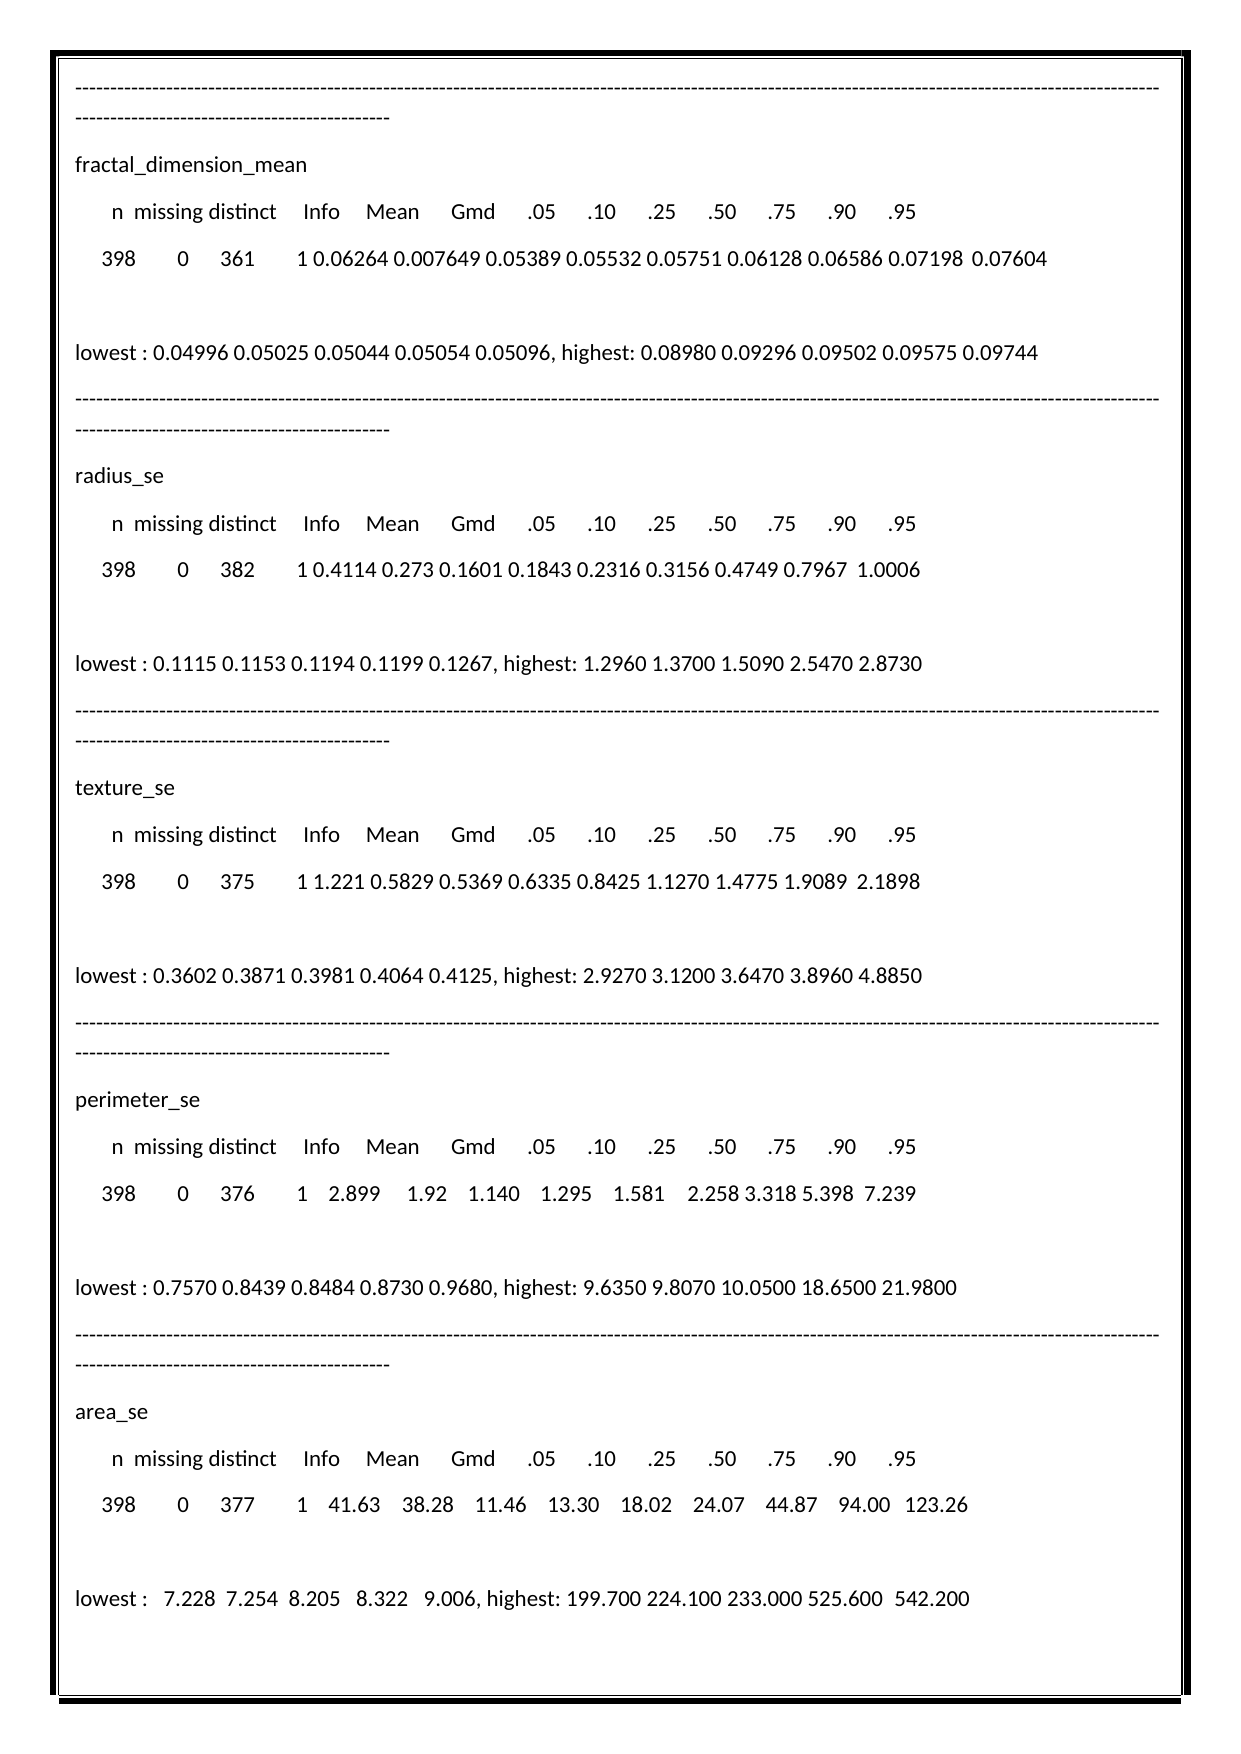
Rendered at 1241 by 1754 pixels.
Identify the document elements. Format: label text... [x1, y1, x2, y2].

text lowest : 0.04996 0.05025 0.05044 0.05054 0.05096, highest: 0.08980 0.09296 0.09502 0.09575 0.09744 [75, 338, 1178, 366]
text --------------------------------------------- [75, 415, 1178, 443]
text 398 0 376 1 2.899 1.92 1.140 1.295 1.581 2.258 3.318 5.398 7.239 [101, 1179, 1178, 1207]
text area_se [75, 1397, 1178, 1425]
text lowest : 7.228 7.254 8.205 8.322 9.006, highest: 199.700 224.100 233.000 525.600 542.200 [75, 1584, 1178, 1612]
text perimeter_se [75, 1085, 1178, 1113]
text lowest : 0.1115 0.1153 0.1194 0.1199 0.1267, highest: 1.2960 1.3700 1.5090 2.5470 2.8730 [75, 649, 1178, 677]
text texture_se [75, 773, 1178, 802]
text lowest : 0.3602 0.3871 0.3981 0.4064 0.4125, highest: 2.9270 3.1200 3.6470 3.8960 4.8850 [75, 961, 1178, 989]
text n missing distinct Info Mean Gmd .05 .10 .25 .50 .75 .90 .95 [111, 820, 1178, 848]
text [75, 103, 1178, 131]
text fractal_dimension_mean [75, 150, 1178, 178]
text lowest : 0.7570 0.8439 0.8484 0.8730 0.9680, highest: 9.6350 9.8070 10.0500 18.6500 21.9800 [75, 1273, 1178, 1301]
text 398 0 382 1 0.4114 0.273 0.1601 0.1843 0.2316 0.3156 0.4749 0.7967 1.0006 [101, 556, 1178, 584]
text n missing distinct Info Mean Gmd .05 .10 .25 .50 .75 .90 .95 [111, 1444, 1178, 1472]
text --------------------------------------------- [75, 727, 1178, 754]
text n missing distinct Info Mean Gmd .05 .10 .25 .50 .75 .90 .95 [111, 1132, 1178, 1160]
text n missing distinct Info Mean Gmd .05 .10 .25 .50 .75 .90 .95 [111, 509, 1178, 537]
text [111, 197, 1178, 225]
text --------------------------------------------- [75, 1350, 1178, 1378]
text 398 0 375 1 1.221 0.5829 0.5369 0.6335 0.8425 1.1270 1.4775 1.9089 2.1898 [101, 867, 1178, 895]
text 398 0 361 1 0.06264 0.007649 0.05389 0.05532 0.05751 0.06128 0.06586 0.07198 0.07604 [101, 244, 1178, 272]
text radius_se [75, 462, 1178, 490]
text 398 0 377 1 41.63 38.28 11.46 13.30 18.02 24.07 44.87 94.00 123.26 [101, 1491, 1178, 1519]
text --------------------------------------------- [75, 1038, 1178, 1066]
